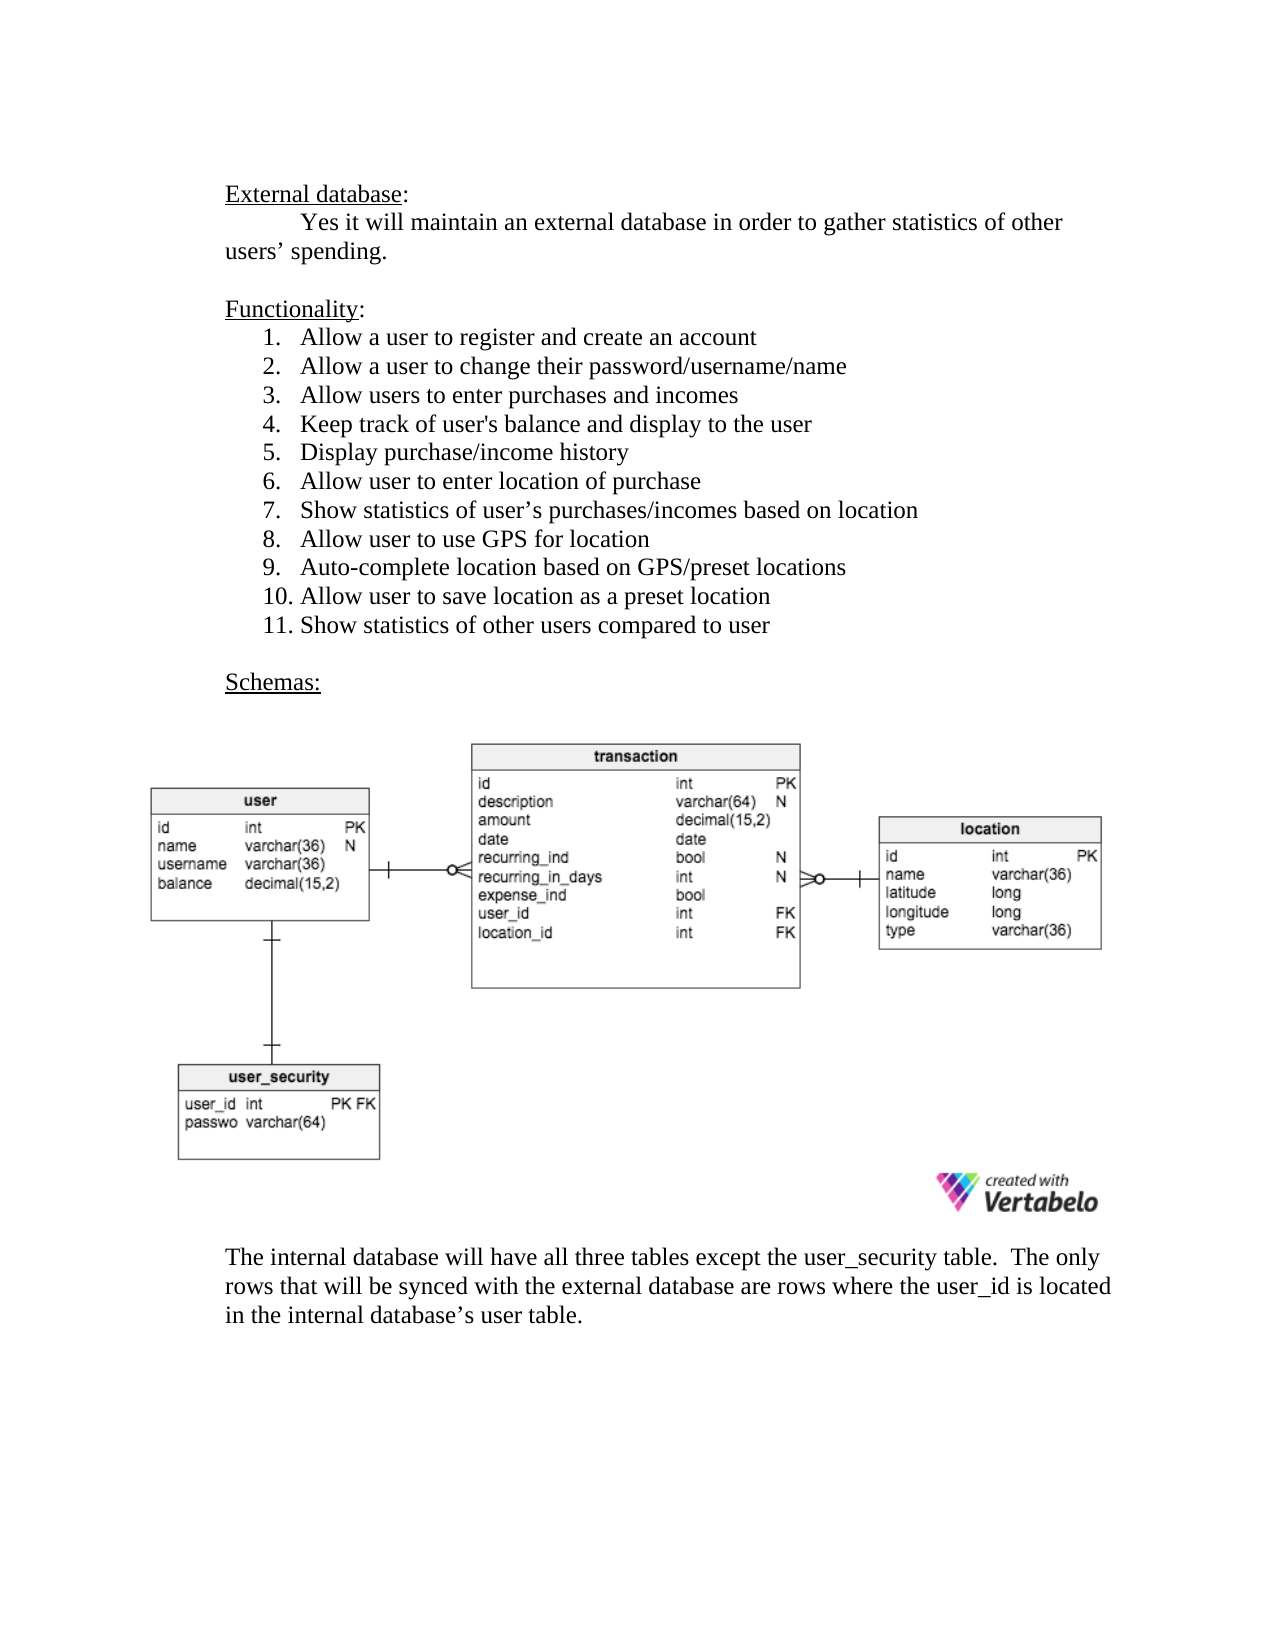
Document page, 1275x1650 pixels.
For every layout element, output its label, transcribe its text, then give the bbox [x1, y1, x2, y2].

list Allow user to use GPS for location [262, 524, 1125, 552]
text External database: [225, 179, 1125, 207]
list Auto-complete location based on GPS/preset locations [262, 552, 1125, 581]
list Show statistics of user’s purchases/incomes based on location [262, 495, 1125, 524]
list Keep track of user's balance and display to the user [262, 409, 1125, 437]
list Allow user to save location as a preset location [262, 581, 1125, 610]
list Allow users to enter purchases and incomes [262, 380, 1125, 409]
picture [139, 732, 1109, 1219]
list Allow a user to register and create an account [262, 322, 1125, 351]
list Display purchase/income history [262, 437, 1125, 466]
text Functionality: [225, 294, 1125, 322]
list Schemas: [225, 667, 1125, 696]
list Allow user to enter location of purchase [262, 466, 1125, 495]
text Yes it will maintain an external database in order to gather statistics of other users’ spending. [225, 207, 1125, 265]
list Show statistics of other users compared to user [262, 610, 1125, 639]
list Allow a user to change their password/username/name [262, 351, 1125, 380]
